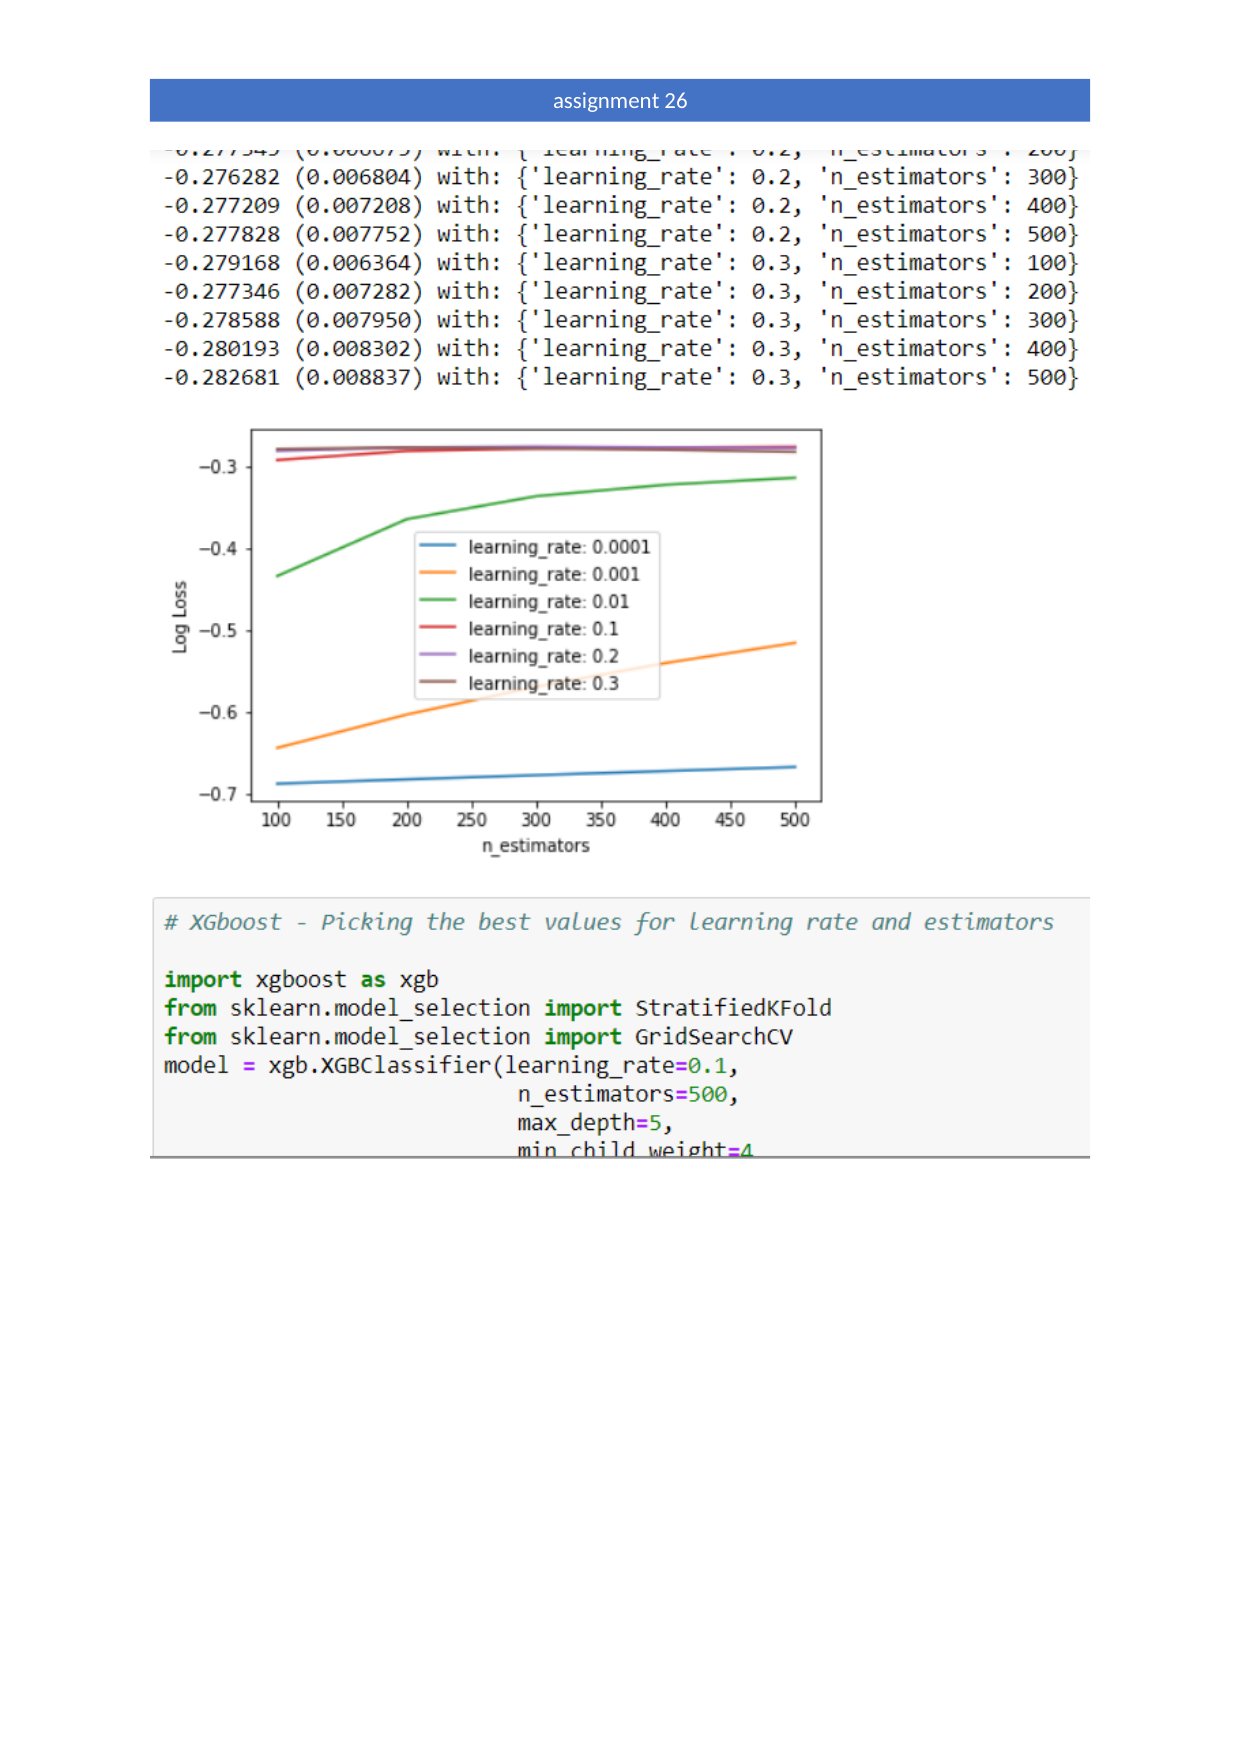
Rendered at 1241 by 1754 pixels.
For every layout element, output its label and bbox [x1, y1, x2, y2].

picture [150, 150, 1091, 1159]
